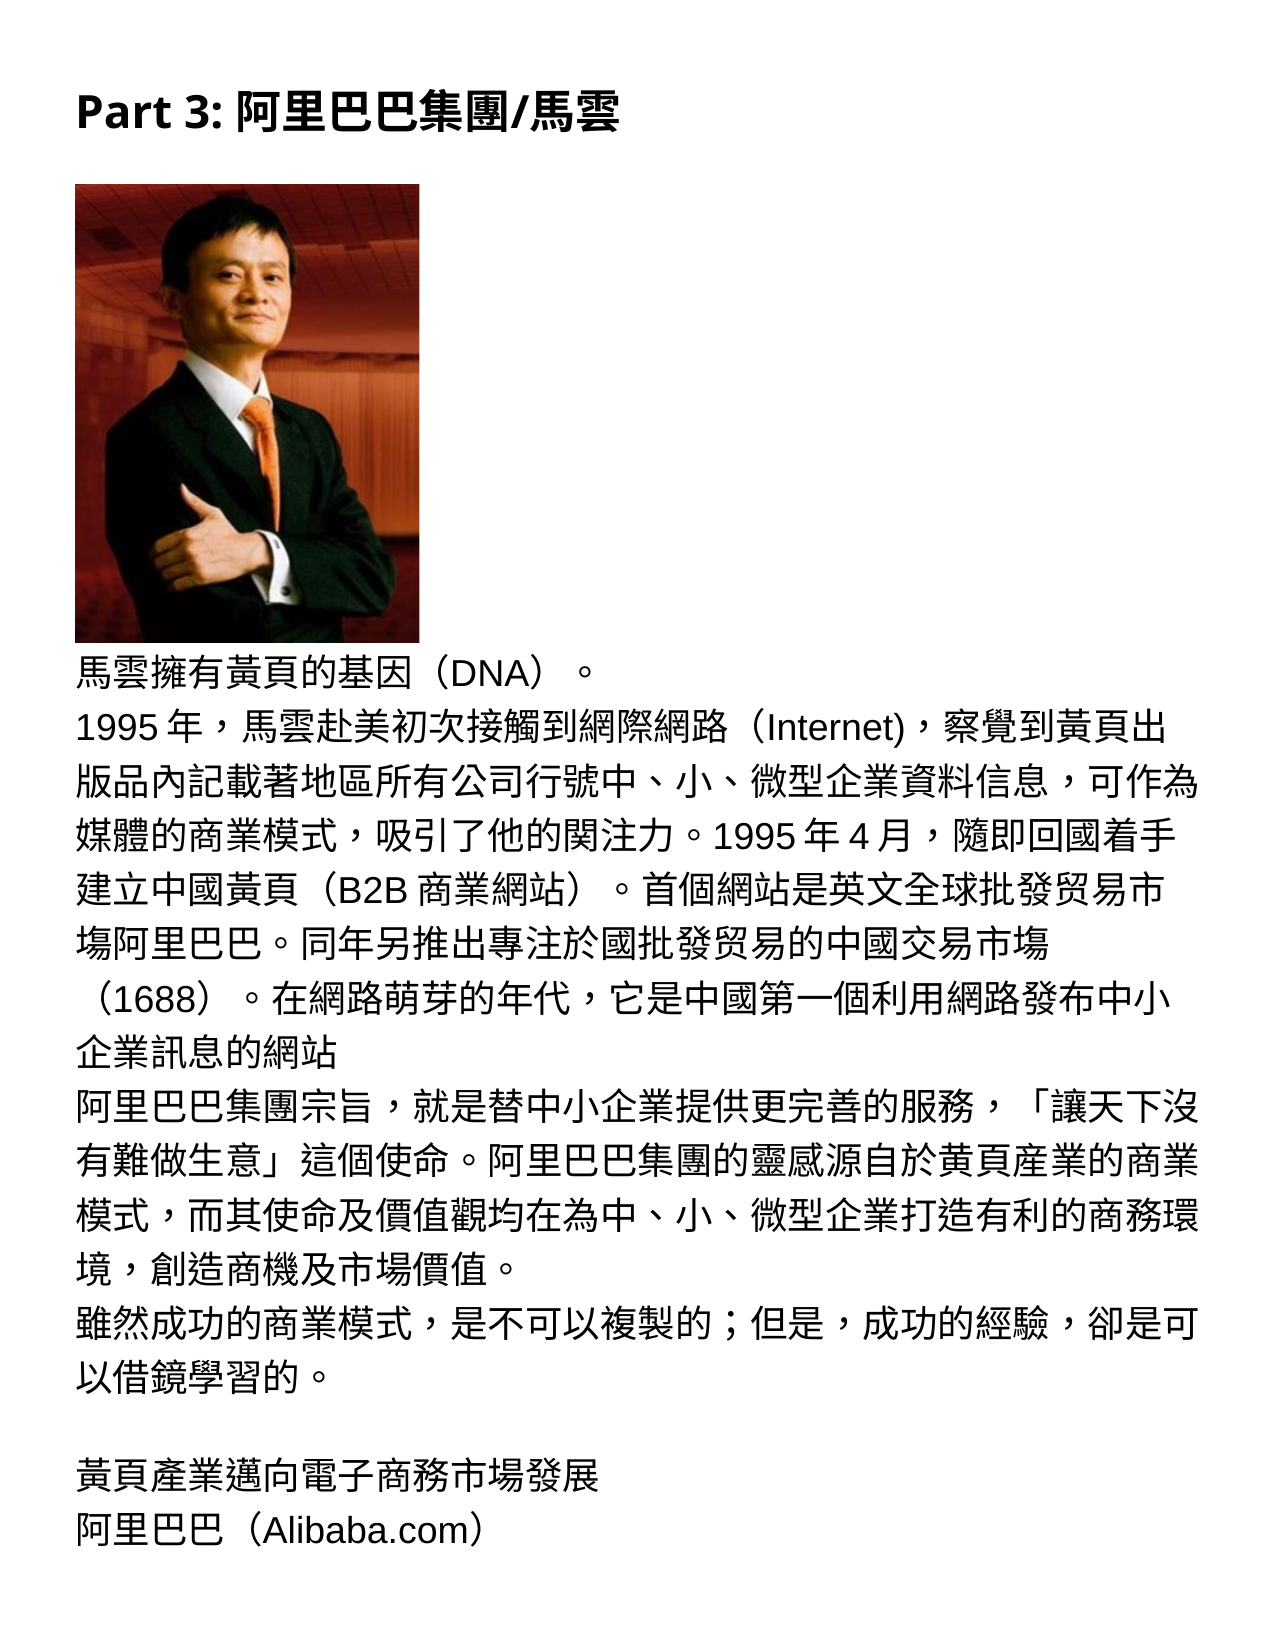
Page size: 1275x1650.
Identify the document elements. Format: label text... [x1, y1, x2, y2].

text 馬雲擁有黃頁的基因（DNA）。 [75, 643, 1200, 697]
text 1995年，馬雲赴美初次接觸到網際網路（Internet)，察覺到黃頁出版品內記載著地區所有公司行號中、小、微型企業資料信息，可作為媒體的商業模式，吸引了他的関注力。1995年4月，隨即回國着手建立中國黃頁（B2B商業網站）。首個網站是英文全球批發贸易市塲阿里巴巴。同年另推出專注於國批發贸易的中國交易市塲（1688）。在網路萌芽的年代，它是中國第一個利用網路發布中小企業訊息的網站 [75, 697, 1200, 1077]
text 黃頁產業邁向電子商務市場發展 [75, 1446, 1200, 1500]
text 阿里巴巴集團宗旨，就是替中小企業提供更完善的服務，「讓天下沒有難做生意」這個使命。阿里巴巴集團的靈感源自於黄頁産業的商業模式，而其使命及價值觀均在為中、小、微型企業打造有利的商務環境，創造商機及市場價值。 [75, 1077, 1200, 1294]
subtitle Part 3: 阿里巴巴集團/馬雲 [75, 75, 1200, 142]
picture [75, 184, 420, 643]
text 雖然成功的商業模式，是不可以複製的；但是，成功的經驗，卻是可以借鏡學習的。 [75, 1294, 1200, 1403]
text 阿里巴巴（Alibaba.com） [75, 1500, 1200, 1554]
